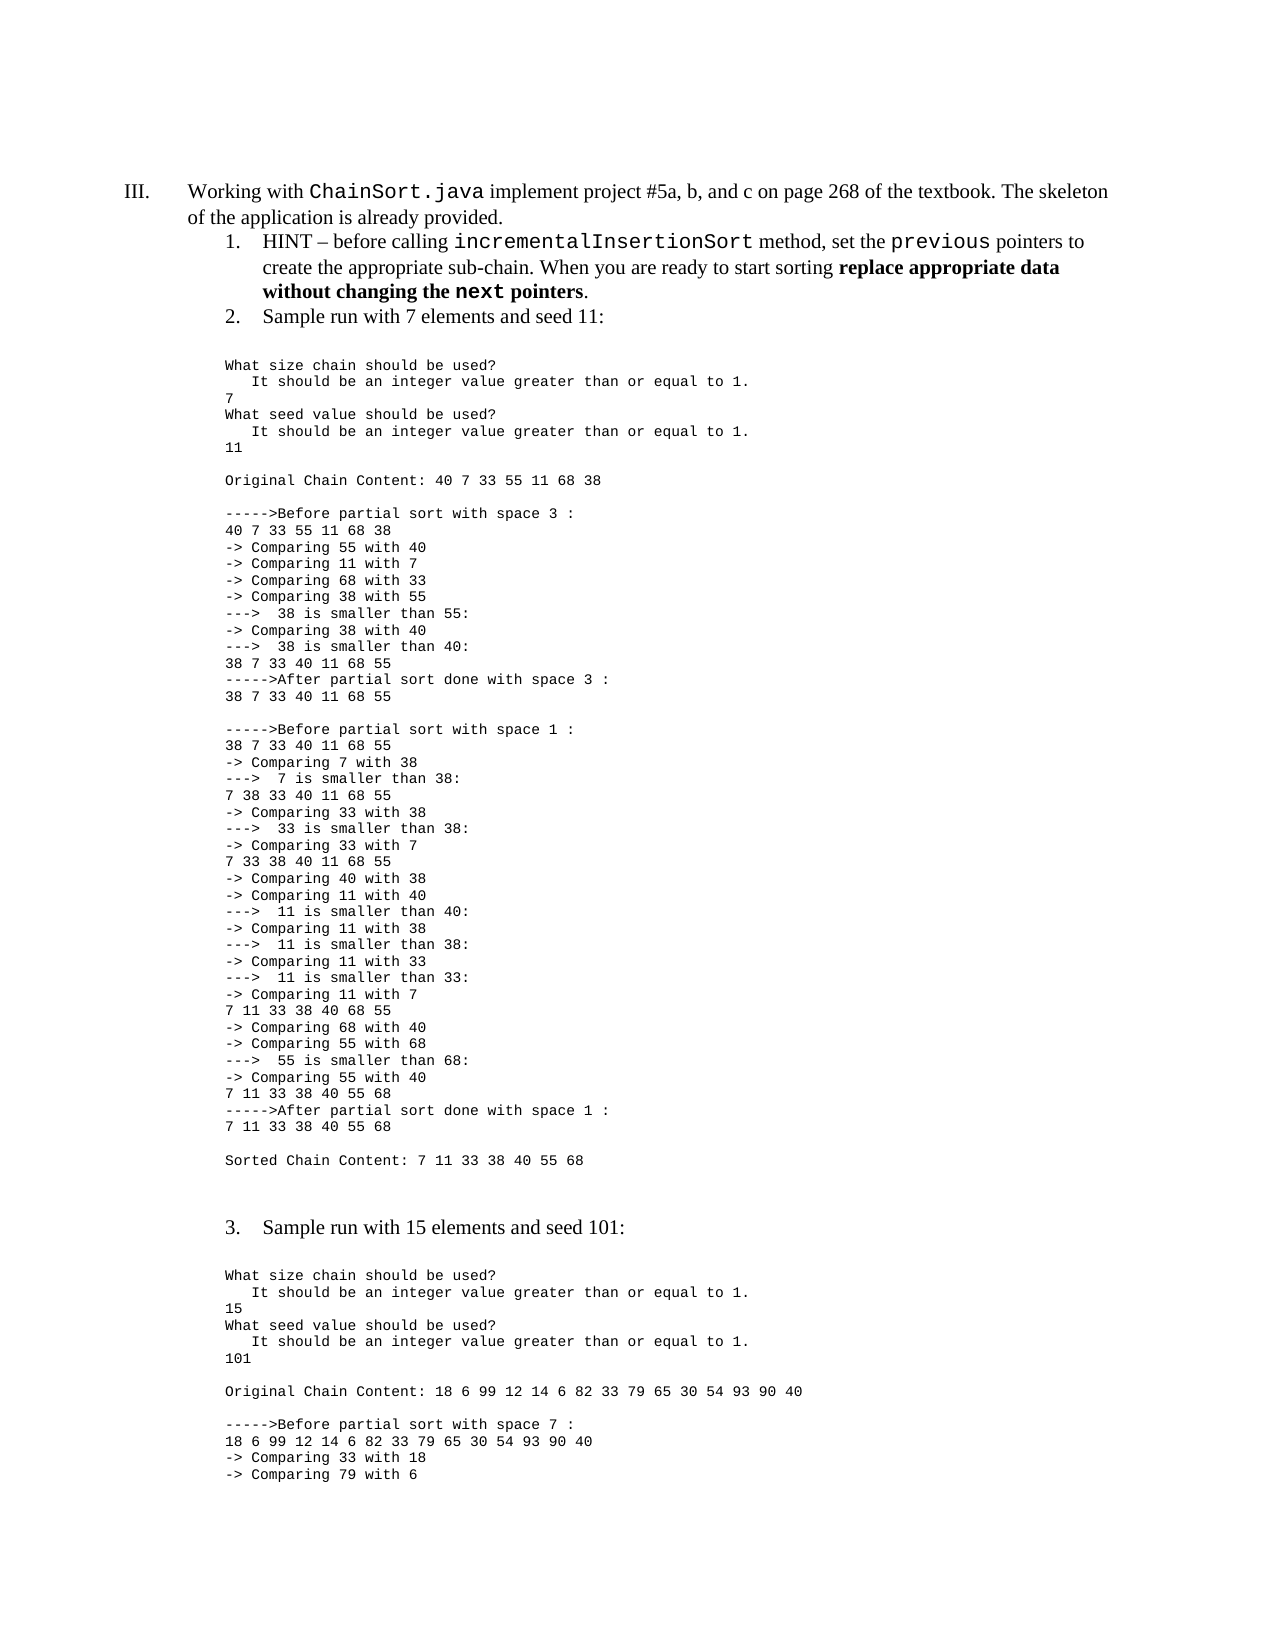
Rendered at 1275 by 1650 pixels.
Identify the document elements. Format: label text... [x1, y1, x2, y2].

text -> Comparing 11 with 33 [225, 954, 1125, 971]
text ---> 38 is smaller than 40: [225, 639, 1125, 656]
text 101 [225, 1351, 1125, 1368]
text ---> 11 is smaller than 38: [225, 937, 1125, 954]
text -> Comparing 33 with 7 [225, 838, 1125, 854]
text Original Chain Content: 18 6 99 12 14 6 82 33 79 65 30 54 93 90 40 [225, 1384, 1125, 1401]
text -> Comparing 55 with 68 [225, 1037, 1125, 1053]
text -> Comparing 11 with 7 [225, 556, 1125, 573]
text ----->Before partial sort with space 3 : [225, 507, 1125, 523]
text ---> 38 is smaller than 55: [225, 606, 1125, 623]
text What size chain should be used? [225, 358, 1125, 374]
text ---> 11 is smaller than 33: [225, 971, 1125, 987]
text -> Comparing 55 with 40 [225, 1070, 1125, 1086]
text 7 [225, 391, 1125, 407]
text What seed value should be used? [225, 407, 1125, 424]
text 15 [225, 1301, 1125, 1318]
text It should be an integer value greater than or equal to 1. [225, 374, 1125, 391]
text 40 7 33 55 11 68 38 [225, 523, 1125, 540]
text ---> 55 is smaller than 68: [225, 1053, 1125, 1070]
text 7 11 33 38 40 55 68 [225, 1086, 1125, 1103]
text ---> 33 is smaller than 38: [225, 821, 1125, 838]
text -> Comparing 11 with 38 [225, 921, 1125, 937]
text -> Comparing 33 with 18 [225, 1450, 1125, 1467]
text ----->After partial sort done with space 3 : [225, 672, 1125, 689]
text 38 7 33 40 11 68 55 [225, 739, 1125, 755]
text 38 7 33 40 11 68 55 [225, 656, 1125, 672]
text ---> 7 is smaller than 38: [225, 772, 1125, 788]
list Sample run with 15 elements and seed 101: [225, 1215, 1125, 1239]
text Original Chain Content: 40 7 33 55 11 68 38 [225, 474, 1125, 490]
text -> Comparing 40 with 38 [225, 871, 1125, 888]
text 7 38 33 40 11 68 55 [225, 788, 1125, 805]
text -> Comparing 38 with 55 [225, 589, 1125, 606]
text 7 11 33 38 40 55 68 [225, 1119, 1125, 1136]
text It should be an integer value greater than or equal to 1. [225, 424, 1125, 441]
text -> Comparing 68 with 40 [225, 1020, 1125, 1037]
text -> Comparing 7 with 38 [225, 755, 1125, 772]
text 18 6 99 12 14 6 82 33 79 65 30 54 93 90 40 [225, 1434, 1125, 1450]
text ----->Before partial sort with space 1 : [225, 722, 1125, 739]
list Working with ChainSort.java implement project #5a, b, and c on page 268 of the textbook. The skeleton of the application is already provided. [150, 179, 1125, 229]
text ----->Before partial sort with space 7 : [225, 1417, 1125, 1434]
text 11 [225, 441, 1125, 457]
list HINT – before calling incrementalInsertionSort method, set the previous pointers to create the appropriate sub-chain. When you are ready to start sorting replace appropriate data without changing the next pointers. [225, 229, 1125, 304]
list Sample run with 7 elements and seed 11: [225, 304, 1125, 328]
text -> Comparing 11 with 7 [225, 987, 1125, 1004]
text Sorted Chain Content: 7 11 33 38 40 55 68 [225, 1153, 1125, 1169]
text 7 33 38 40 11 68 55 [225, 854, 1125, 871]
text It should be an integer value greater than or equal to 1. [225, 1334, 1125, 1351]
text What seed value should be used? [225, 1318, 1125, 1334]
text -> Comparing 33 with 38 [225, 805, 1125, 821]
text ---> 11 is smaller than 40: [225, 904, 1125, 921]
text 38 7 33 40 11 68 55 [225, 689, 1125, 706]
text -> Comparing 11 with 40 [225, 888, 1125, 904]
text ----->After partial sort done with space 1 : [225, 1103, 1125, 1119]
text What size chain should be used? [225, 1268, 1125, 1285]
text 7 11 33 38 40 68 55 [225, 1004, 1125, 1020]
text -> Comparing 55 with 40 [225, 540, 1125, 556]
text -> Comparing 38 with 40 [225, 623, 1125, 639]
text -> Comparing 79 with 6 [225, 1467, 1125, 1483]
text -> Comparing 68 with 33 [225, 573, 1125, 589]
text It should be an integer value greater than or equal to 1. [225, 1285, 1125, 1301]
